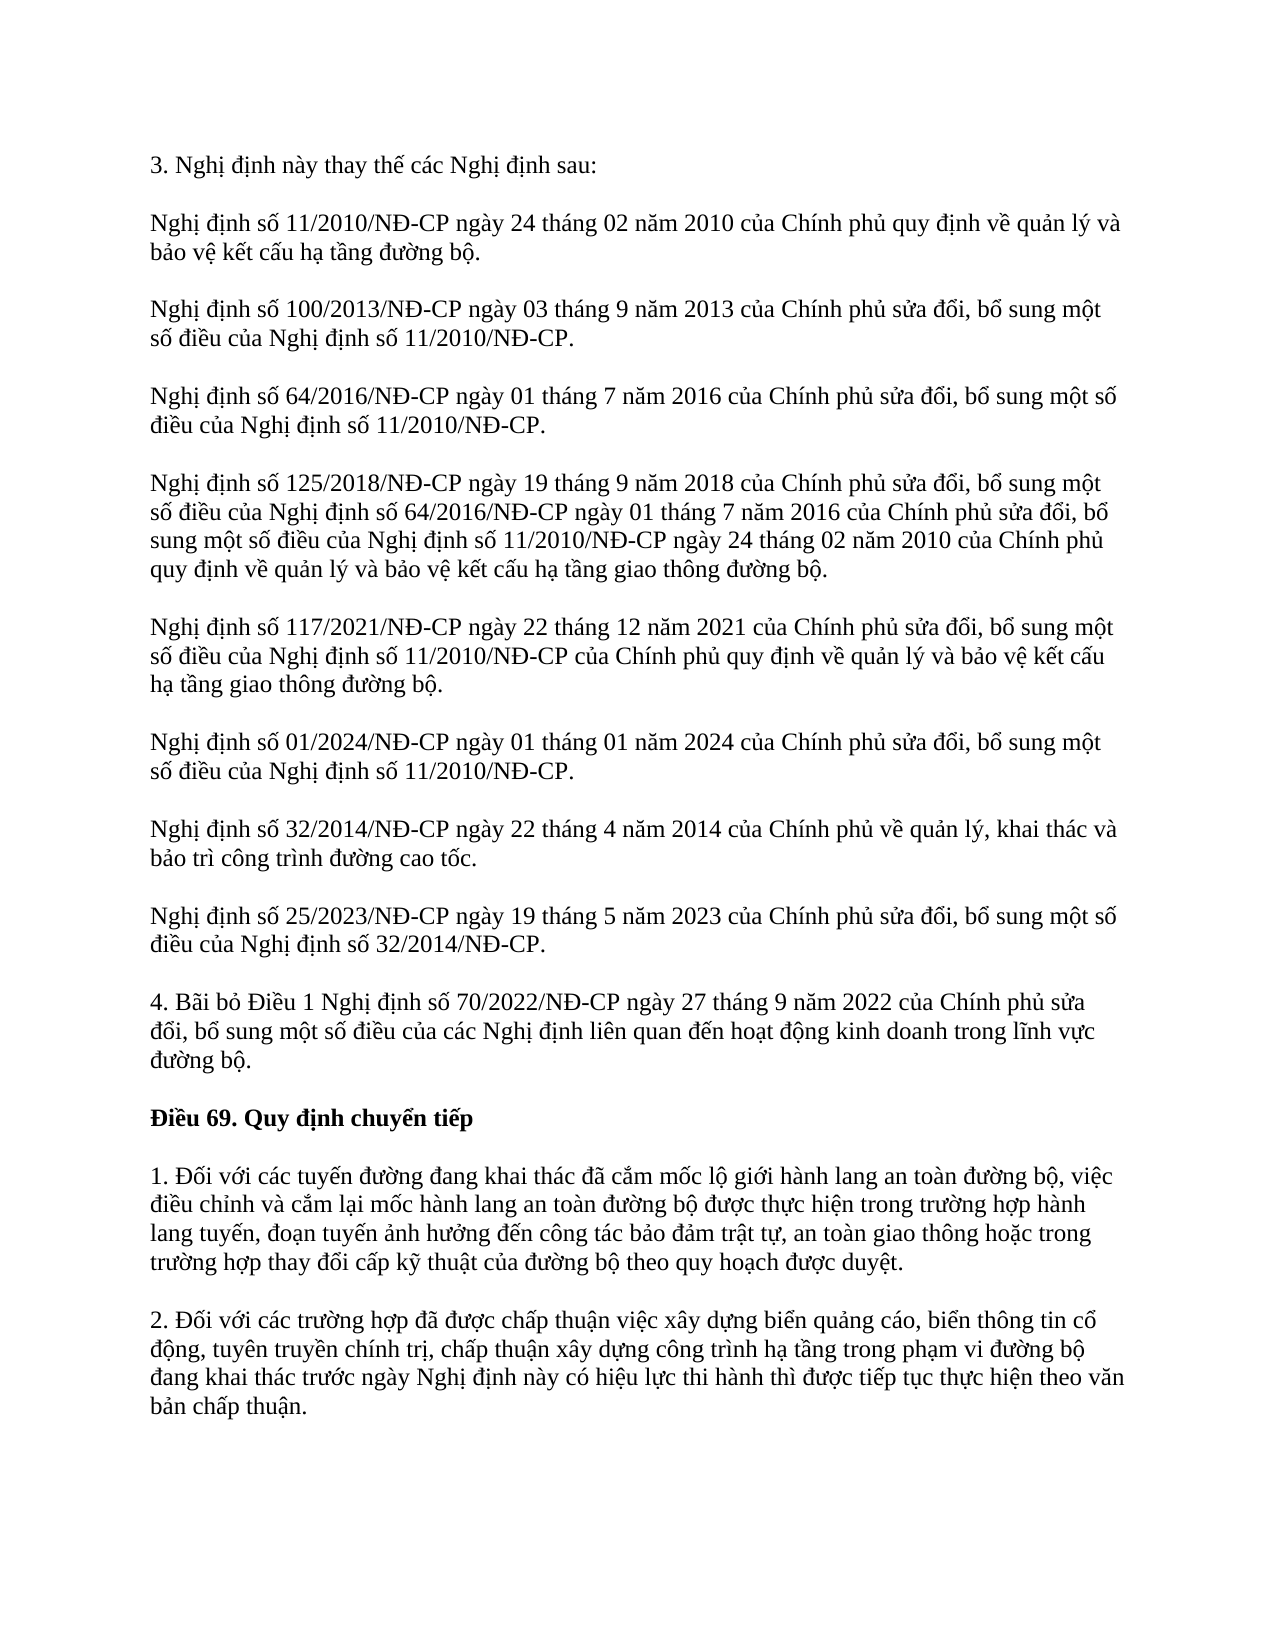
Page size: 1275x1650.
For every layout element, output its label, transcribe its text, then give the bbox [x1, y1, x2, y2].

text Nghị định số 11/2010/NĐ-CP ngày 24 tháng 02 năm 2010 của Chính phủ quy định về quản lý và bảo vệ kết cấu hạ tầng đường bộ. [150, 208, 1125, 265]
text Nghị định số 01/2024/NĐ-CP ngày 01 tháng 01 năm 2024 của Chính phủ sửa đổi, bổ sung một số điều của Nghị định số 11/2010/NĐ-CP. [150, 727, 1125, 785]
text 3. Nghị định này thay thế các Nghị định sau: [150, 150, 1125, 179]
text Nghị định số 64/2016/NĐ-CP ngày 01 tháng 7 năm 2016 của Chính phủ sửa đổi, bổ sung một số điều của Nghị định số 11/2010/NĐ-CP. [150, 381, 1125, 439]
text Nghị định số 117/2021/NĐ-CP ngày 22 tháng 12 năm 2021 của Chính phủ sửa đổi, bổ sung một số điều của Nghị định số 11/2010/NĐ-CP của Chính phủ quy định về quản lý và bảo vệ kết cấu hạ tầng giao thông đường bộ. [150, 612, 1125, 698]
text 1. Đối với các tuyến đường đang khai thác đã cắm mốc lộ giới hành lang an toàn đường bộ, việc điều chỉnh và cắm lại mốc hành lang an toàn đường bộ được thực hiện trong trường hợp hành lang tuyến, đoạn tuyến ảnh hưởng đến công tác bảo đảm trật tự, an toàn giao thông hoặc trong trường hợp thay đổi cấp kỹ thuật của đường bộ theo quy hoạch được duyệt. [150, 1161, 1125, 1276]
text Nghị định số 100/2013/NĐ-CP ngày 03 tháng 9 năm 2013 của Chính phủ sửa đổi, bổ sung một số điều của Nghị định số 11/2010/NĐ-CP. [150, 294, 1125, 352]
text 4. Bãi bỏ Điều 1 Nghị định số 70/2022/NĐ-CP ngày 27 tháng 9 năm 2022 của Chính phủ sửa đổi, bổ sung một số điều của các Nghị định liên quan đến hoạt động kinh doanh trong lĩnh vực đường bộ. [150, 987, 1125, 1074]
text Nghị định số 25/2023/NĐ-CP ngày 19 tháng 5 năm 2023 của Chính phủ sửa đổi, bổ sung một số điều của Nghị định số 32/2014/NĐ-CP. [150, 901, 1125, 958]
text Nghị định số 32/2014/NĐ-CP ngày 22 tháng 4 năm 2014 của Chính phủ về quản lý, khai thác và bảo trì công trình đường cao tốc. [150, 814, 1125, 872]
text Điều 69. Quy định chuyển tiếp [150, 1103, 1125, 1132]
text Nghị định số 125/2018/NĐ-CP ngày 19 tháng 9 năm 2018 của Chính phủ sửa đổi, bổ sung một số điều của Nghị định số 64/2016/NĐ-CP ngày 01 tháng 7 năm 2016 của Chính phủ sửa đổi, bổ sung một số điều của Nghị định số 11/2010/NĐ-CP ngày 24 tháng 02 năm 2010 của Chính phủ quy định về quản lý và bảo vệ kết cấu hạ tầng giao thông đường bộ. [150, 468, 1125, 583]
text 2. Đối với các trường hợp đã được chấp thuận việc xây dựng biển quảng cáo, biển thông tin cổ động, tuyên truyền chính trị, chấp thuận xây dựng công trình hạ tầng trong phạm vi đường bộ đang khai thác trước ngày Nghị định này có hiệu lực thi hành thì được tiếp tục thực hiện theo văn bản chấp thuận. [150, 1305, 1125, 1420]
